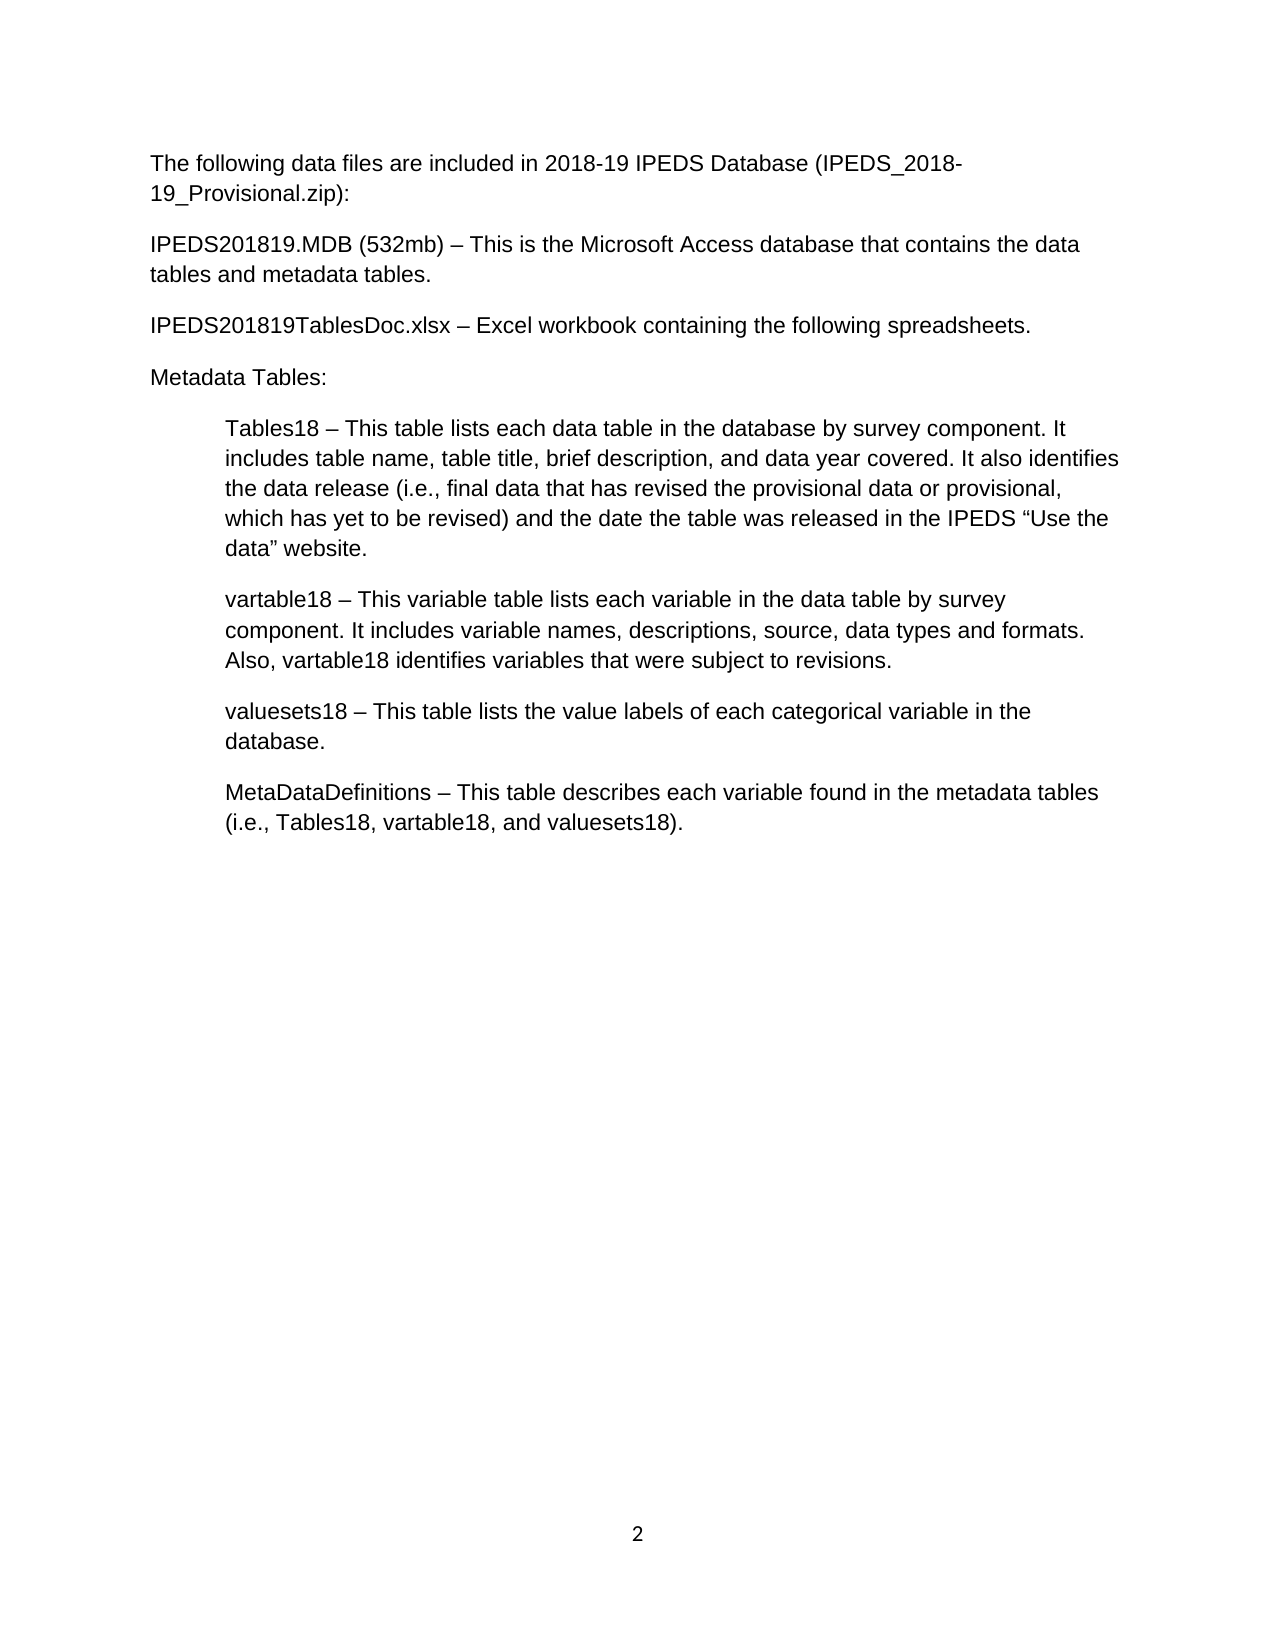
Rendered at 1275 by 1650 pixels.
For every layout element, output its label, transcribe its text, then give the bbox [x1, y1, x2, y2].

text MetaDataDefinitions – This table describes each variable found in the metadata tables (i.e., Tables18, vartable18, and valuesets18). [225, 779, 1125, 836]
text valuesets18 – This table lists the value labels of each categorical variable in the database. [225, 698, 1125, 754]
text Metadata Tables: [150, 363, 1125, 390]
text IPEDS201819.MDB (532mb) – This is the Microsoft Access database that contains the data tables and metadata tables. [150, 231, 1125, 288]
text Tables18 – This table lists each data table in the database by survey component. It includes table name, table title, brief description, and data year covered. It also identifies the data release (i.e., final data that has revised the provisional data or provisional, which has yet to be revised) and the date the table was released in the IPEDS “Use the data” website. [225, 414, 1125, 562]
text vartable18 – This variable table lists each variable in the data table by survey component. It includes variable names, descriptions, source, data types and formats. Also, vartable18 identifies variables that were subject to revisions. [225, 586, 1125, 673]
text The following data files are included in 2018-19 IPEDS Database (IPEDS_2018-19_Provisional.zip): [150, 150, 1125, 207]
text IPEDS201819TablesDoc.xlsx – Excel workbook containing the following spreadsheets. [150, 312, 1125, 339]
